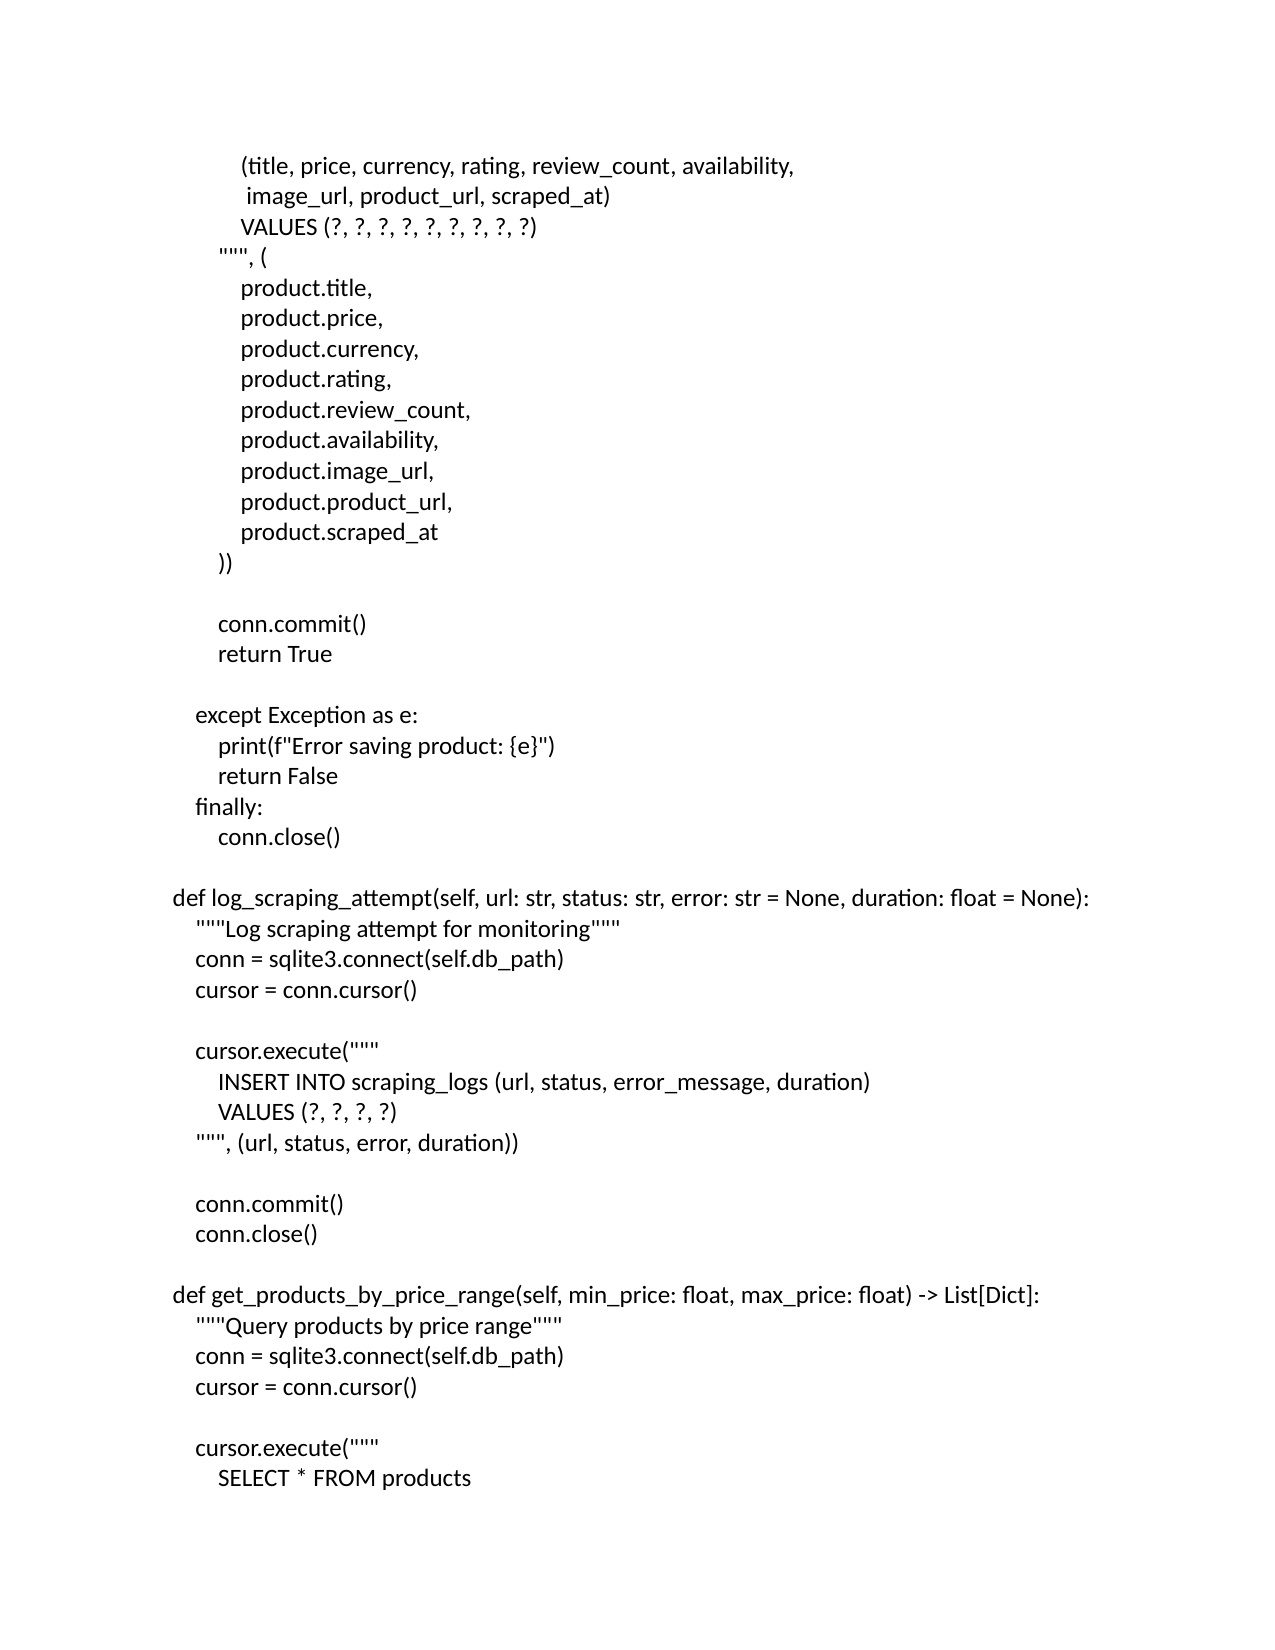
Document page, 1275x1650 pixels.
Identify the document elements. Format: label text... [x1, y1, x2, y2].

text def log_scraping_attempt(self, url: str, status: str, error: str = None, duration: float = None): [150, 882, 1125, 913]
text image_url, product_url, scraped_at) [150, 181, 1125, 211]
text product.product_url, [150, 486, 1125, 516]
text conn.close() [150, 1218, 1125, 1249]
text conn.close() [150, 821, 1125, 852]
text """Query products by price range""" [150, 1310, 1125, 1340]
text """Log scraping attempt for monitoring""" [150, 913, 1125, 943]
text VALUES (?, ?, ?, ?) [150, 1096, 1125, 1127]
text """, ( [150, 242, 1125, 272]
text )) [150, 547, 1125, 577]
text """, (url, status, error, duration)) [150, 1127, 1125, 1157]
text cursor = conn.cursor() [150, 974, 1125, 1004]
text SELECT * FROM products [150, 1462, 1125, 1493]
text cursor = conn.cursor() [150, 1371, 1125, 1401]
text INSERT INTO scraping_logs (url, status, error_message, duration) [150, 1066, 1125, 1096]
text conn = sqlite3.connect(self.db_path) [150, 943, 1125, 974]
text VALUES (?, ?, ?, ?, ?, ?, ?, ?, ?) [150, 211, 1125, 242]
text product.review_count, [150, 394, 1125, 425]
text conn = sqlite3.connect(self.db_path) [150, 1340, 1125, 1371]
text conn.commit() [150, 608, 1125, 638]
text product.availability, [150, 425, 1125, 455]
text product.currency, [150, 333, 1125, 364]
text product.title, [150, 272, 1125, 303]
text product.scraped_at [150, 516, 1125, 547]
text cursor.execute(""" [150, 1432, 1125, 1462]
text product.rating, [150, 364, 1125, 394]
text cursor.execute(""" [150, 1035, 1125, 1066]
text product.image_url, [150, 455, 1125, 486]
text conn.commit() [150, 1188, 1125, 1218]
text def get_products_by_price_range(self, min_price: float, max_price: float) -> List[Dict]: [150, 1279, 1125, 1310]
text return True [150, 638, 1125, 669]
text return False [150, 760, 1125, 791]
text (title, price, currency, rating, review_count, availability, [150, 150, 1125, 181]
text product.price, [150, 303, 1125, 333]
text finally: [150, 791, 1125, 821]
text print(f"Error saving product: {e}") [150, 730, 1125, 760]
text except Exception as e: [150, 699, 1125, 730]
